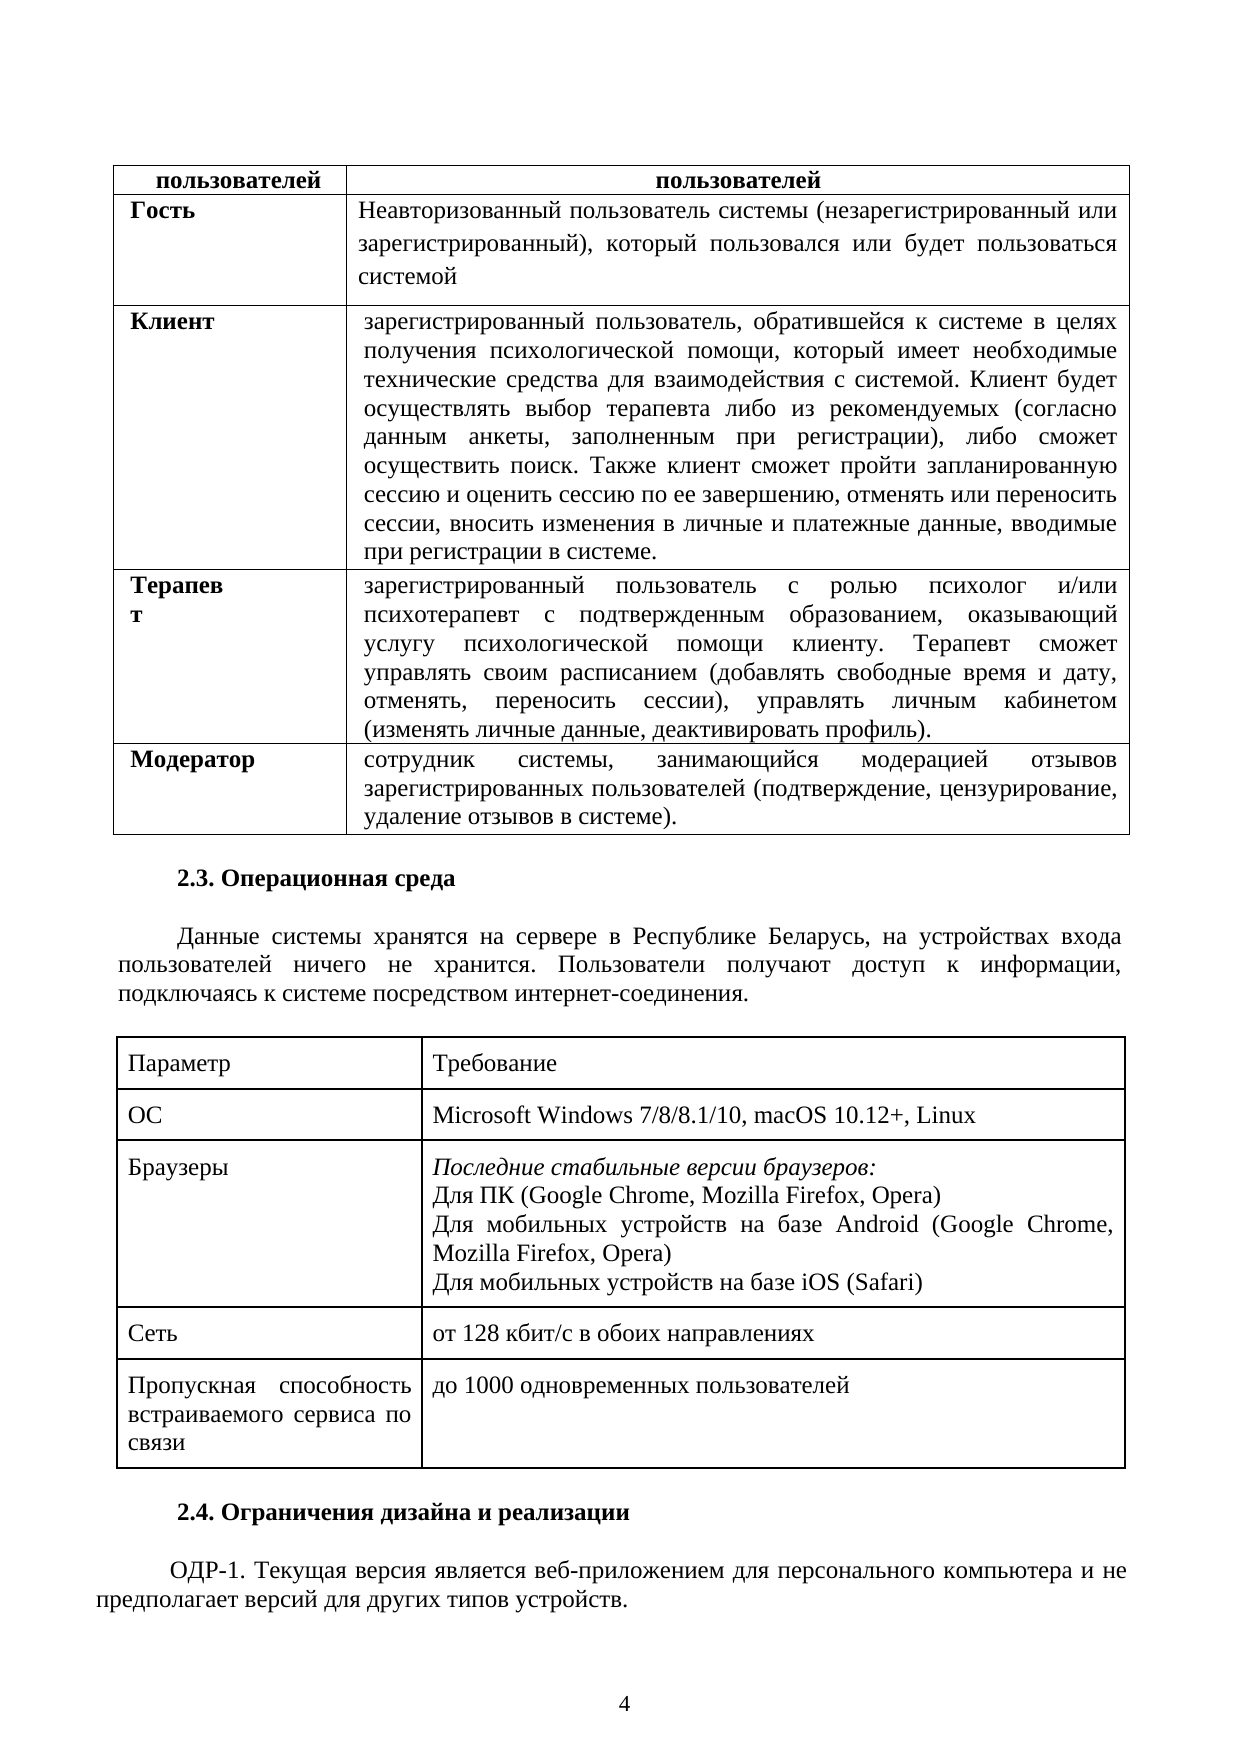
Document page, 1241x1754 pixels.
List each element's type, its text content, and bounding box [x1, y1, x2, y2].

table_cell до 1000 одновременных пользователей [423, 1360, 1124, 1467]
table_cell Гость [114, 195, 346, 305]
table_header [347, 166, 1129, 194]
text ОДР-1. Текущая версия является веб-приложением для персонального компьютера и не предполагает версий для других типов устройств. [96, 1555, 1128, 1612]
table_cell Клиент [114, 306, 346, 569]
table_cell ОС [118, 1090, 421, 1139]
table_cell сотрудник системы, занимающийся модерацией отзывов зарегистрированных пользователей (подтверждение, цензурирование, удаление отзывов в системе). [347, 744, 1129, 833]
table_header Класс пользователей [114, 166, 346, 194]
title 2.4. Ограничения дизайна и реализации [118, 1497, 1128, 1526]
table_cell зарегистрированный пользователь с ролью психолог и/или психотерапевт с подтвержденным образованием, оказывающий услугу психологической помощи клиенту. Терапевт сможет управлять своим расписанием (добавлять свободные время и дату, отменять, переносить сессии), управлять личным кабинетом (изменять личные данные, деактивировать профиль). [347, 570, 1129, 743]
table_header Параметр [118, 1038, 421, 1087]
table_cell Неавторизованный пользователь системы (незарегистрированный или зарегистрированный), который пользовался или будет пользоваться системой [347, 195, 1129, 305]
table_cell от 128 кбит/с в обоих направлениях [423, 1308, 1124, 1357]
table_cell Пропускная способность встраиваемого сервиса по связи [118, 1360, 421, 1467]
table_cell Модератор [114, 744, 346, 833]
table_cell Последние стабильные версии браузеров: Для ПК (Google Chrome, Mozilla Firefox, Opera) Для мобильных устройств на базе Android (Google Chrome, Mozilla Firefox, Opera) Для мобильных устройств на базе iOS (Safari) [423, 1141, 1124, 1306]
table_cell зарегистрированный пользователь, обратившейся к системе в целях получения психологической помощи, который имеет необходимые технические средства для взаимодействия с системой. Клиент будет осуществлять выбор терапевта либо из рекомендуемых (согласно данным анкеты, заполненным при регистрации), либо сможет осуществить поиск. Также клиент сможет пройти запланированную сессию и оценить сессию по ее завершению, отменять или переносить сессии, вносить изменения в личные и платежные данные, вводимые при регистрации в системе. [347, 306, 1129, 569]
table_cell Браузеры [118, 1141, 421, 1306]
table_header Требование [423, 1038, 1124, 1087]
title 2.3. Операционная среда [118, 863, 1122, 892]
table_cell Сеть [118, 1308, 421, 1357]
text Данные системы хранятся на сервере в Республике Беларусь, на устройствах входа пользователей ничего не хранится. Пользователи получают доступ к информации, подключаясь к системе посредством интернет-соединения. [118, 921, 1122, 1007]
table_cell Терапевт [114, 570, 346, 743]
table_cell Microsoft Windows 7/8/8.1/10, macOS 10.12+, Linux [423, 1090, 1124, 1139]
